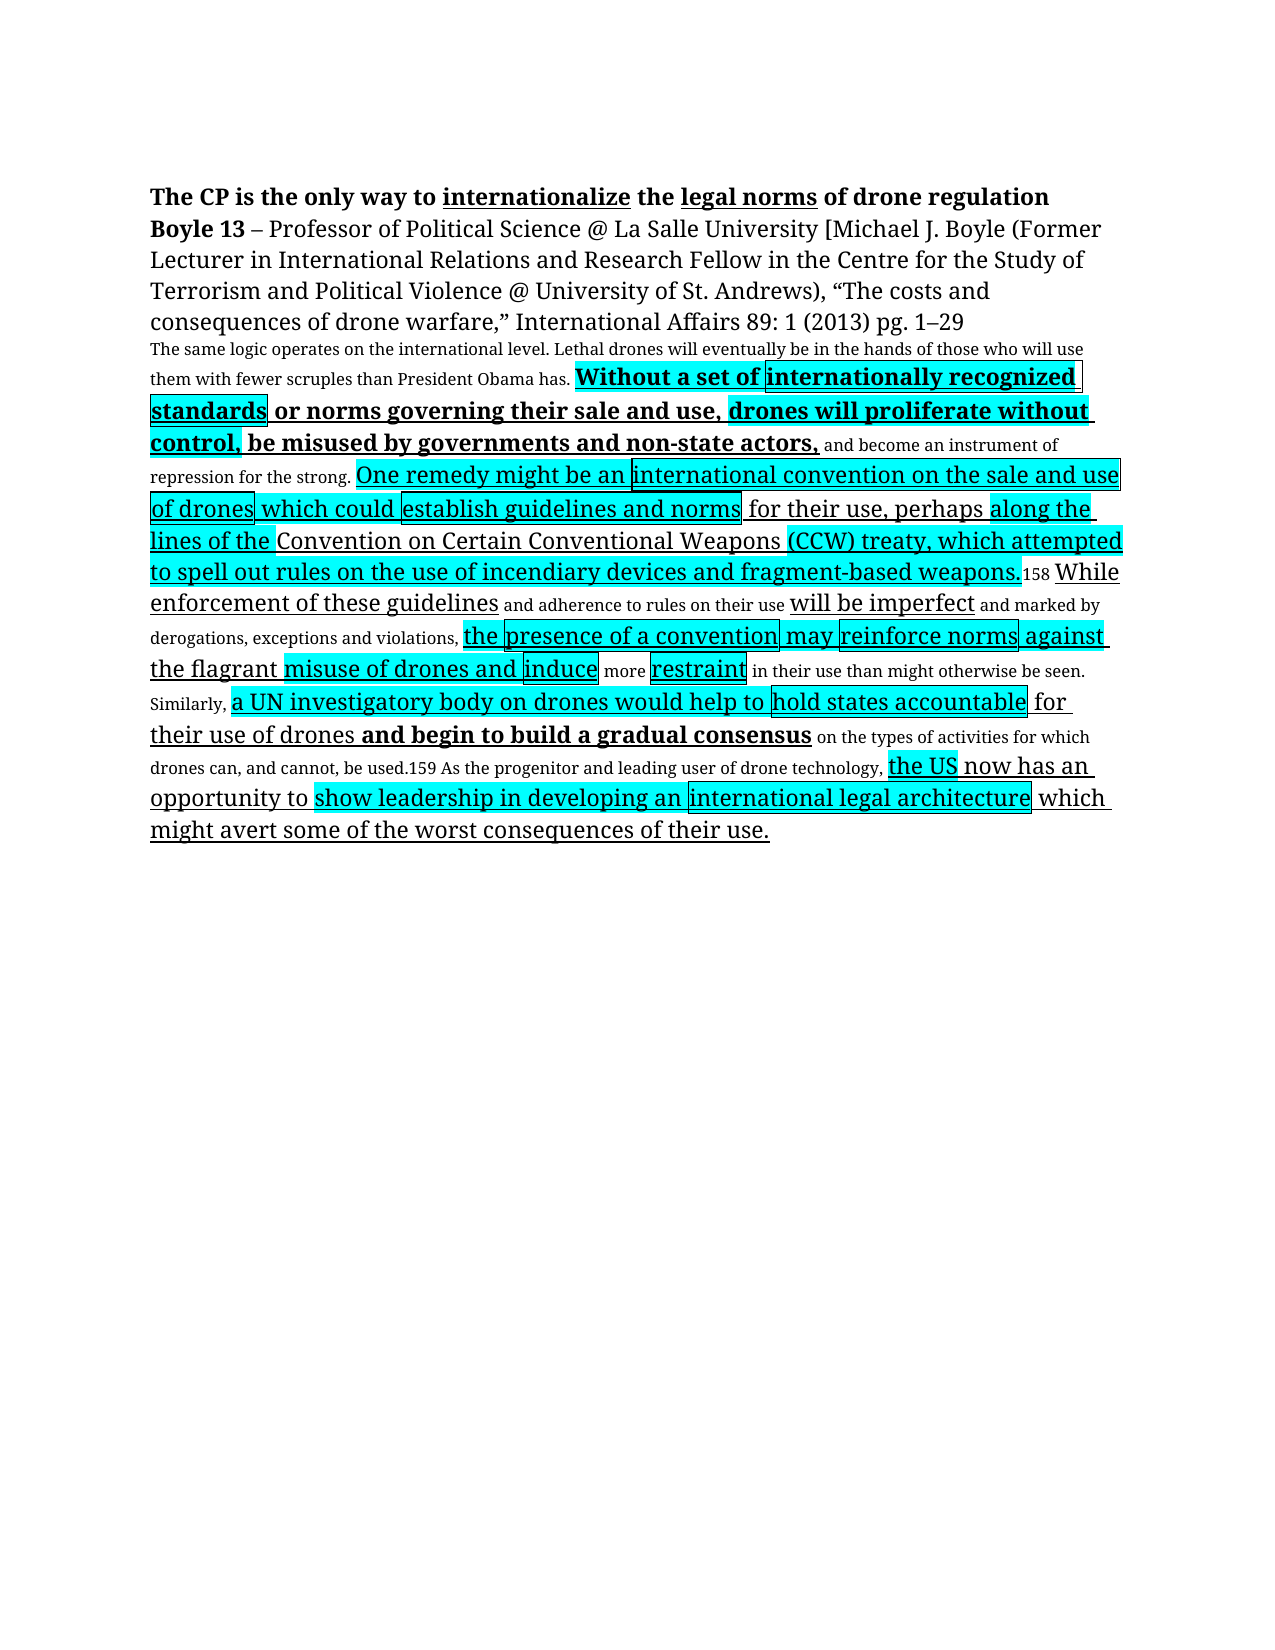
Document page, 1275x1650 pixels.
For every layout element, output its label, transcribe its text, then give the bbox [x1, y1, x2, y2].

text The same logic operates on the international level. Lethal drones will eventually be in the hands of those who will use them with fewer scruples than President Obama has. Without a set of internationally recognized standards or norms governing their sale and use, drones will proliferate without control, be misused by governments and non-state actors, and become an instrument of repression for the strong. One remedy might be an international convention on the sale and use of drones which could establish guidelines and norms for their use, perhaps along the lines of the Convention on Certain Conventional Weapons (CCW) treaty, which attempted to spell out rules on the use of incendiary devices and fragment-based weapons.158 While enforcement of these guidelines and adherence to rules on their use will be imperfect and marked by derogations, exceptions and violations, the presence of a convention may reinforce norms against the flagrant misuse of drones and induce more restraint in their use than might otherwise be seen. Similarly, a UN investigatory body on drones would help to hold states accountable for their use of drones and begin to build a gradual consensus on the types of activities for which drones can, and cannot, be used.159 As the progenitor and leading user of drone technology, the US now has an opportunity to show leadership in developing an international legal architecture which might avert some of the worst consequences of their use. [150, 337, 1125, 846]
text The CP is the only way to internationalize the legal norms of drone regulation [150, 181, 1125, 212]
text Boyle 13 – Professor of Political Science @ La Salle University [Michael J. Boyle (Former Lecturer in International Relations and Research Fellow in the Centre for the Study of Terrorism and Political Violence @ University of St. Andrews), “The costs and consequences of drone warfare,” International Affairs 89: 1 (2013) pg. 1–29 [150, 212, 1125, 337]
